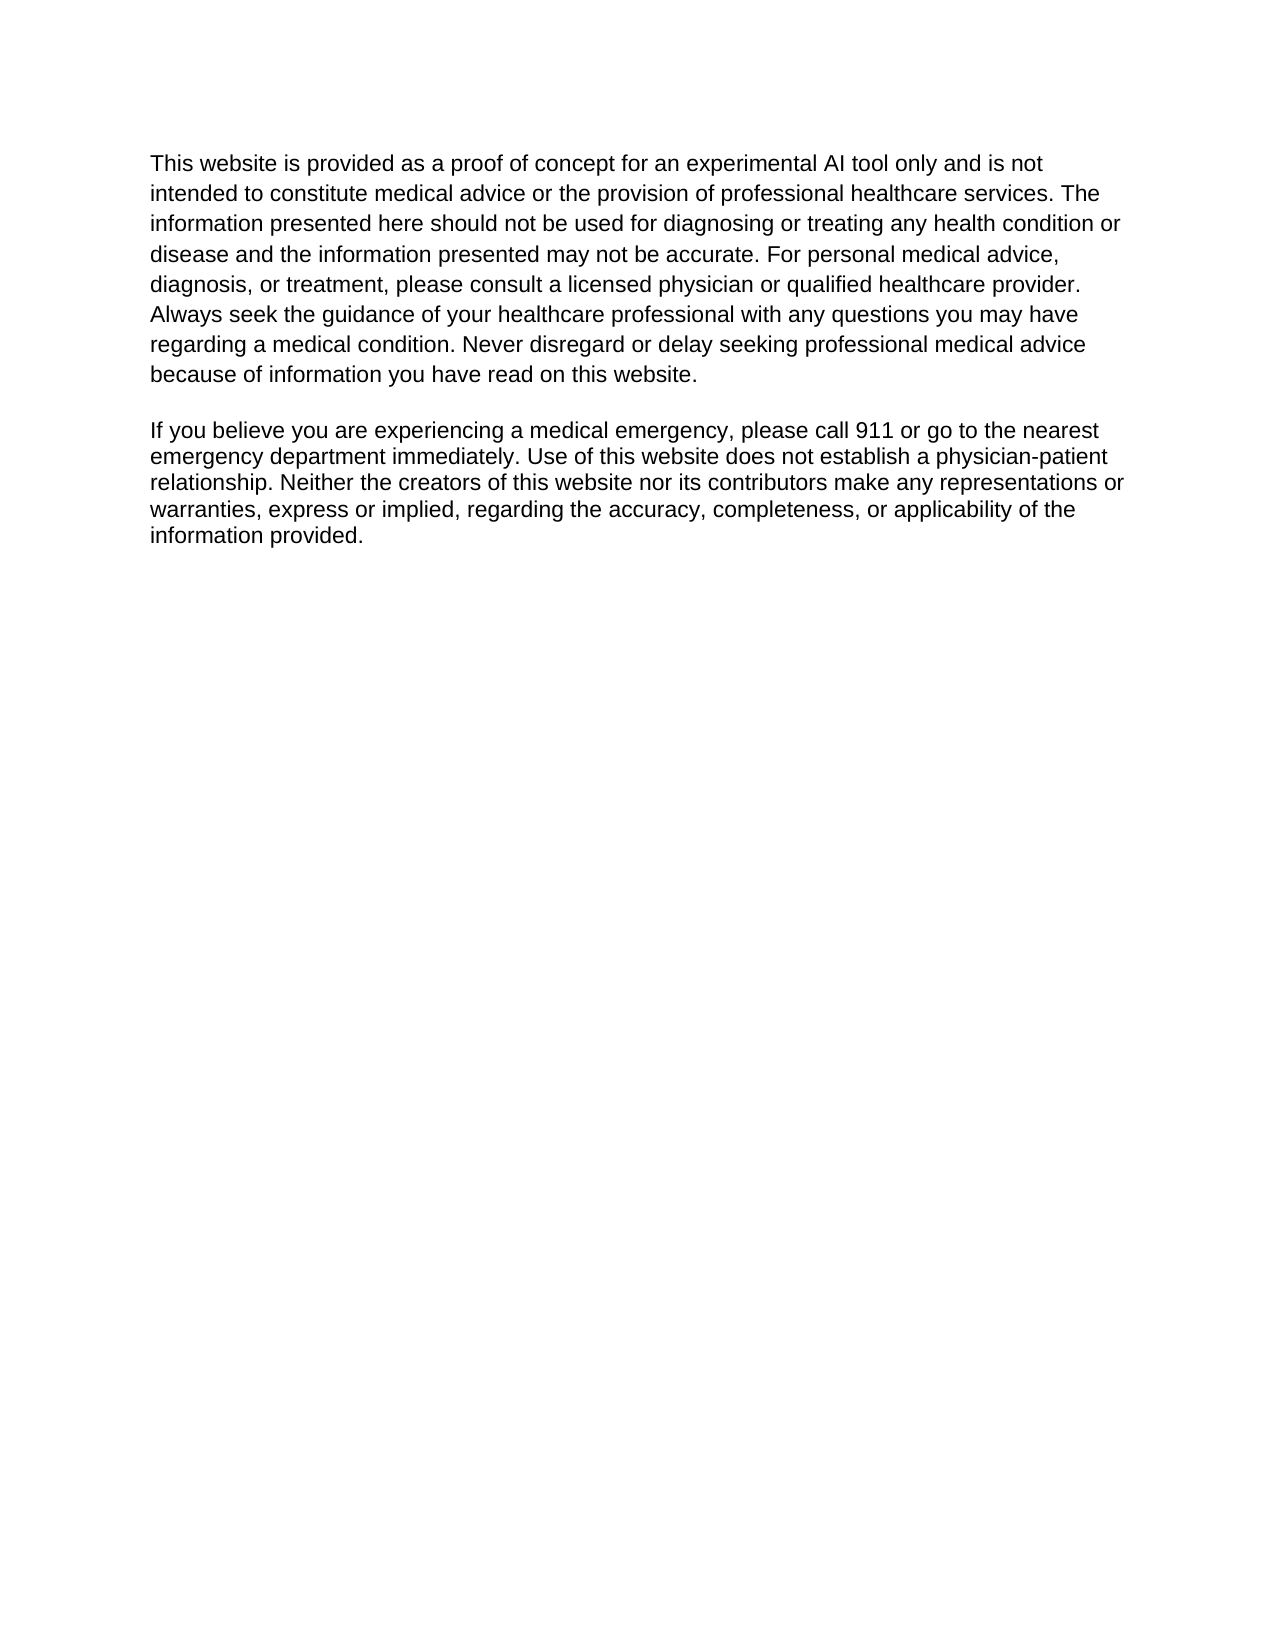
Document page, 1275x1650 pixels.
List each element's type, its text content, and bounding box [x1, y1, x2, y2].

text If you believe you are experiencing a medical emergency, please call 911 or go to the nearest emergency department immediately. Use of this website does not establish a physician-patient relationship. Neither the creators of this website nor its contributors make any representations or warranties, express or implied, regarding the accuracy, completeness, or applicability of the information provided. [150, 417, 1125, 548]
text This website is provided as a proof of concept for an experimental AI tool only and is not intended to constitute medical advice or the provision of professional healthcare services. The information presented here should not be used for diagnosing or treating any health condition or disease and the information presented may not be accurate. For personal medical advice, diagnosis, or treatment, please consult a licensed physician or qualified healthcare provider. Always seek the guidance of your healthcare professional with any questions you may have regarding a medical condition. Never disregard or delay seeking professional medical advice because of information you have read on this website. [150, 150, 1125, 388]
